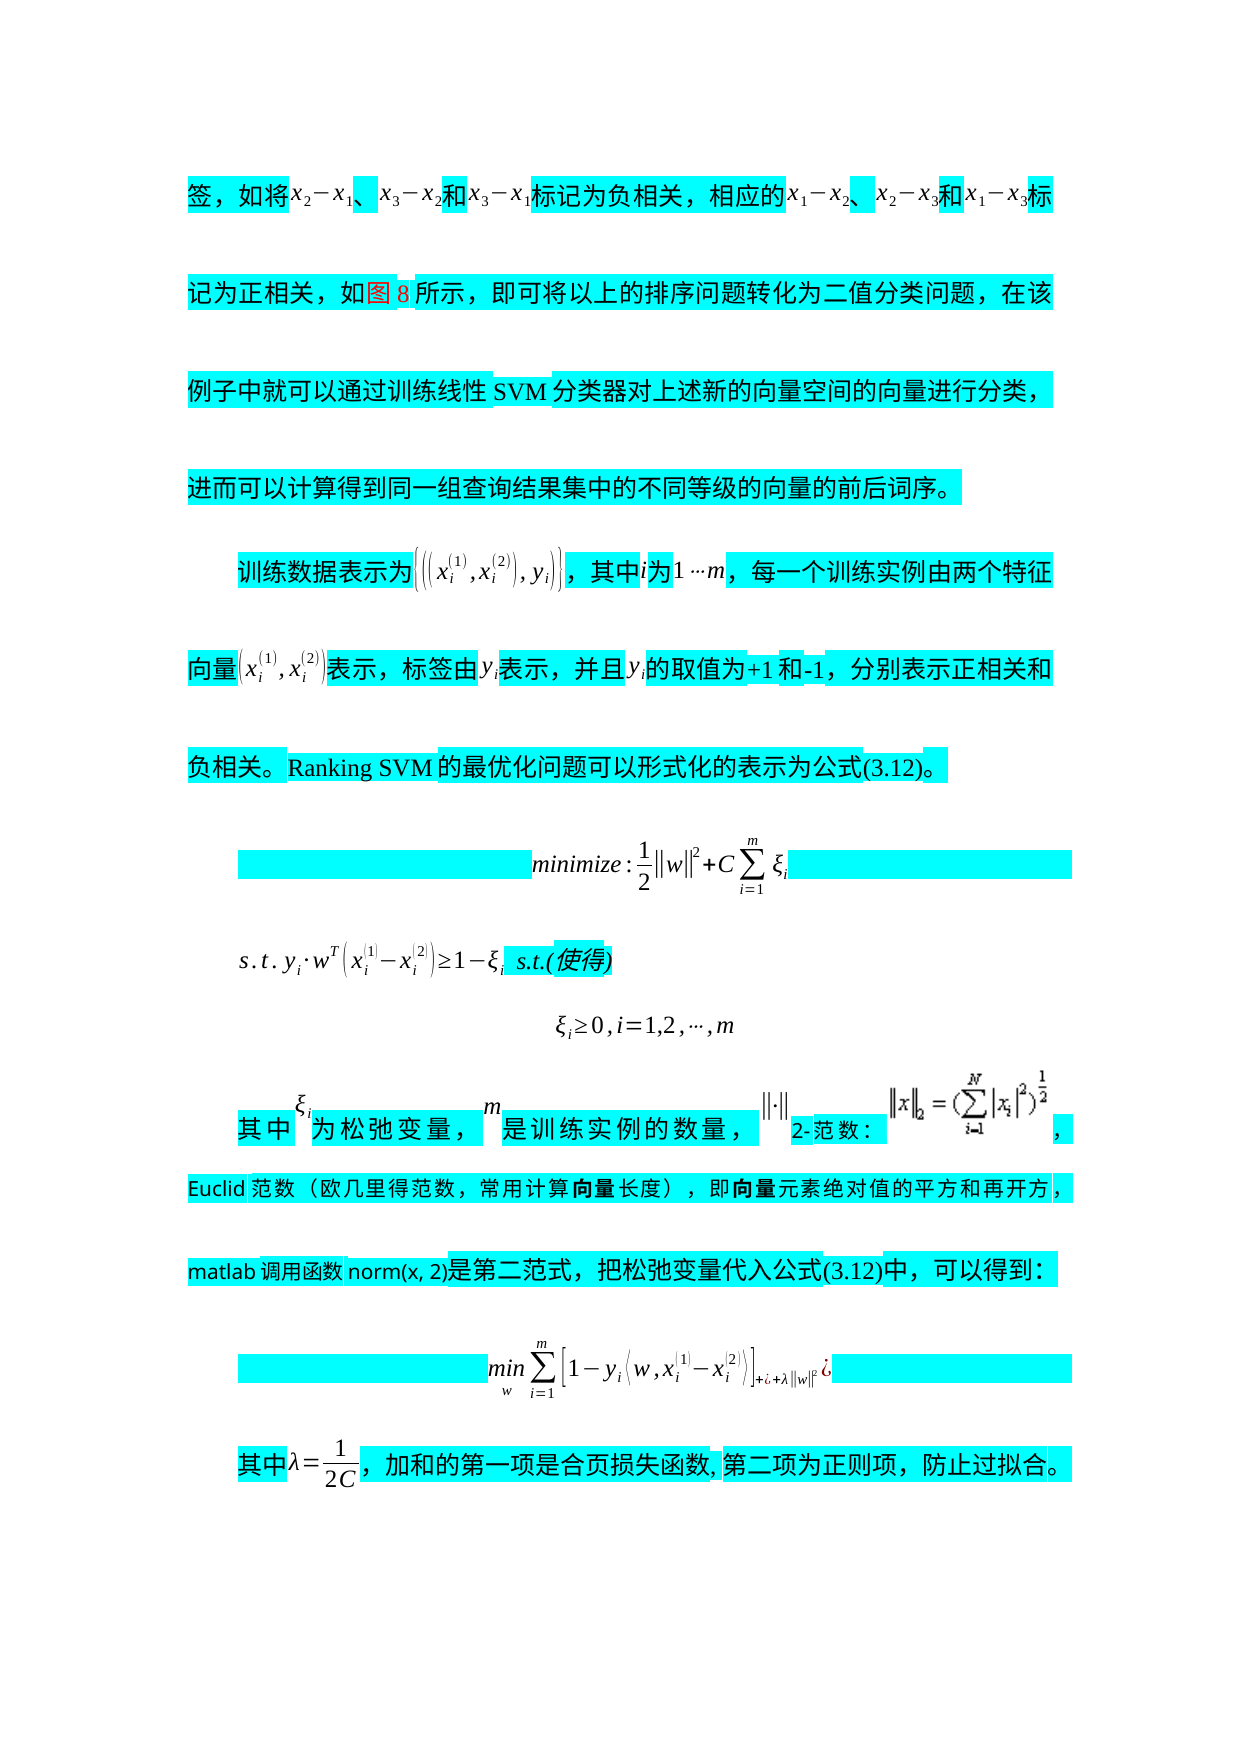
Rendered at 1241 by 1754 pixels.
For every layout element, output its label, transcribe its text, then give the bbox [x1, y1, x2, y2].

picture [886, 1066, 1053, 1139]
text (3.13) [187, 1319, 1053, 1417]
text s.t.(使得) [187, 928, 1053, 993]
text 其中为松弛变量，是训练实例的数量，2-范数：，Euclid范数（欧几里得范数，常用计算向量长度），即向量元素绝对值的平方和再开方，matlab调用函数norm(x, 2)是第二范式，把松弛变量代入公式(3.12)中，可以得到： [187, 1058, 1053, 1301]
text 训练数据表示为，其中为，每一个训练实例由两个特征向量表示，标签由表示，并且的取值为+1和-1，分别表示正相关和负相关。Ranking SVM的最优化问题可以形式化的表示为公式(3.12)。 [187, 538, 1053, 798]
text 其中，加和的第一项是合页损失函数, 第二项为正则项，防止过拟合。 [187, 1431, 1053, 1496]
text (3.12) [187, 816, 1053, 913]
